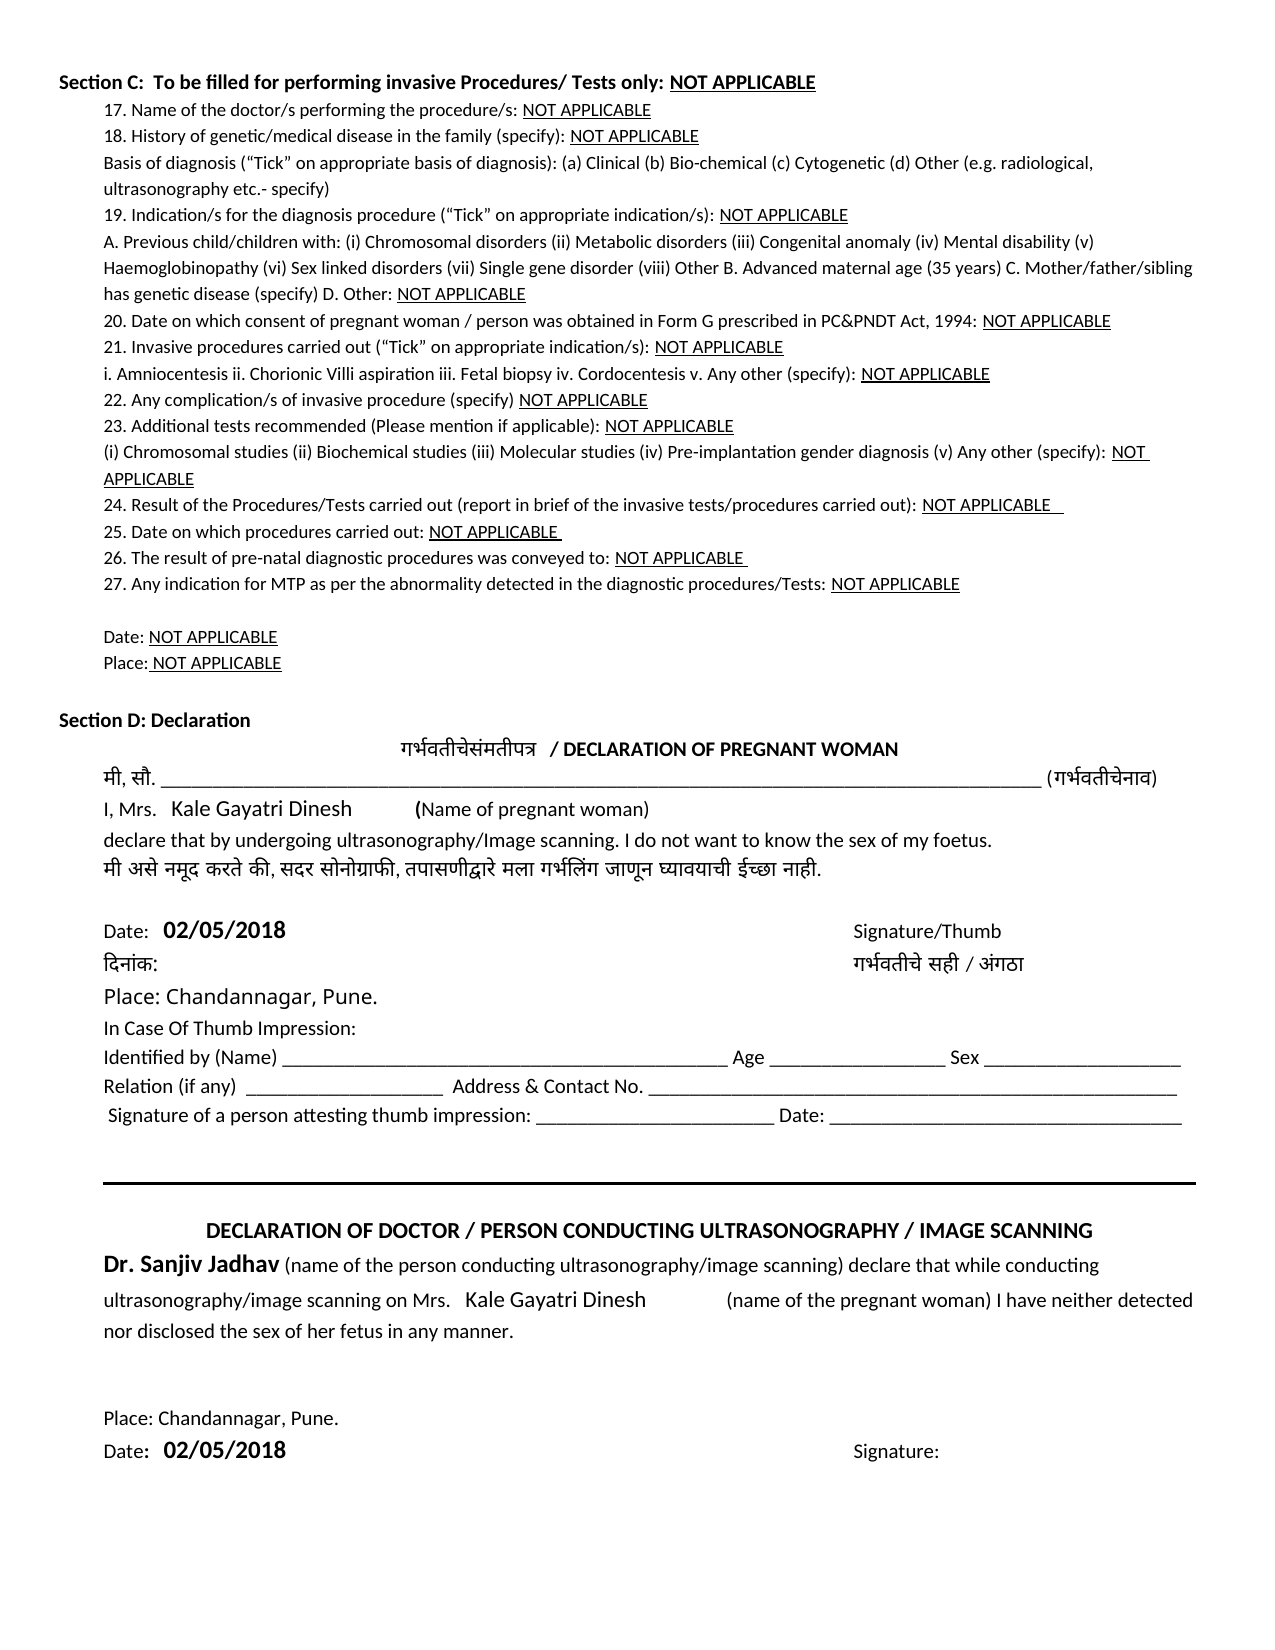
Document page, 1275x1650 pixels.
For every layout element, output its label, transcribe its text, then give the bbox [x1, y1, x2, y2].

text Place: Chandannagar, Pune. [103, 982, 1196, 1011]
text 19. Indication/s for the diagnosis procedure (“Tick” on appropriate indication/s): NOT APPLICABLE [103, 203, 1196, 226]
text 27. Any indication for MTP as per the abnormality detected in the diagnostic procedures/Tests: NOT APPLICABLE [103, 572, 1196, 595]
text Dr. Sanjiv Jadhav (name of the person conducting ultrasonography/image scanning) declare that while conducting ultrasonography/image scanning on Mrs. (name of the pregnant woman) I have neither detected nor disclosed the sex of her fetus in any manner. [103, 1248, 1196, 1343]
text Place: Chandannagar, Pune. [103, 1405, 1196, 1430]
text Section C: To be filled for performing invasive Procedures/ Tests only: NOT APPLICABLE [0, 69, 1275, 94]
text DECLARATION OF DOCTOR / PERSON CONDUCTING ULTRASONOGRAPHY / IMAGE SCANNING [103, 1216, 1196, 1244]
text 20. Date on which consent of pregnant woman / person was obtained in Form G prescribed in PC&PNDT Act, 1994: NOT APPLICABLE [103, 309, 1196, 332]
text declare that by undergoing ultrasonography/Image scanning. I do not want to know the sex of my foetus. [103, 827, 1196, 852]
text मी, सौ. _____________________________________________________________________________________ (गर्भवतीचेनाव) [103, 765, 1196, 791]
text Date: Signature/Thumb [103, 914, 1196, 945]
text 24. Result of the Procedures/Tests carried out (report in brief of the invasive tests/procedures carried out): NOT APPLICABLE [103, 493, 1196, 516]
text 23. Additional tests recommended (Please mention if applicable): NOT APPLICABLE [103, 414, 1196, 437]
text 22. Any complication/s of invasive procedure (specify) NOT APPLICABLE [103, 388, 1196, 411]
text Section D: Declaration [59, 707, 1196, 732]
text 18. History of genetic/medical disease in the family (specify): NOT APPLICABLE [103, 124, 1196, 147]
text Signature of a person attesting thumb impression: _______________________ Date: __________________________________ [103, 1102, 1196, 1182]
text Date: Signature: [103, 1434, 1196, 1464]
text I, Mrs. (Name of pregnant woman) [103, 794, 1196, 823]
text मी असे नमूद करते की, सदर सोनोग्राफी, तपासणीद्वारे मला गर्भलिंग जाणून घ्यावयाची ईच्छा नाही. [103, 856, 1196, 882]
text गर्भवतीचेसंमतीपत्र / DECLARATION OF PREGNANT WOMAN [103, 736, 1196, 762]
text 26. The result of pre-natal diagnostic procedures was conveyed to: NOT APPLICABLE [103, 546, 1196, 569]
text Basis of diagnosis (“Tick” on appropriate basis of diagnosis): (a) Clinical (b) Bio-chemical (c) Cytogenetic (d) Other (e.g. radiological, ultrasonography etc.- specify) [103, 151, 1196, 200]
text (i) Chromosomal studies (ii) Biochemical studies (iii) Molecular studies (iv) Pre-implantation gender diagnosis (v) Any other (specify): NOT APPLICABLE [103, 441, 1196, 490]
text A. Previous child/children with: (i) Chromosomal disorders (ii) Metabolic disorders (iii) Congenital anomaly (iv) Mental disability (v) Haemoglobinopathy (vi) Sex linked disorders (vii) Single gene disorder (viii) Other B. Advanced maternal age (35 years) C. Mother/father/sibling has genetic disease (specify) D. Other: NOT APPLICABLE [103, 230, 1196, 306]
text Place: NOT APPLICABLE [103, 652, 1196, 674]
text Identified by (Name) ___________________________________________ Age _________________ Sex ___________________ [103, 1044, 1196, 1069]
text Relation (if any) ___________________ Address & Contact No. ___________________________________________________ [103, 1073, 1196, 1098]
text 21. Invasive procedures carried out (“Tick” on appropriate indication/s): NOT APPLICABLE [103, 335, 1196, 358]
text 25. Date on which procedures carried out: NOT APPLICABLE [103, 520, 1196, 543]
text Date: NOT APPLICABLE [103, 625, 1196, 648]
text 17. Name of the doctor/s performing the procedure/s: NOT APPLICABLE [103, 98, 1196, 121]
text दिनांक: गर्भवतीचे सही / अंगठा [103, 949, 1196, 978]
text i. Amniocentesis ii. Chorionic Villi aspiration iii. Fetal biopsy iv. Cordocentesis v. Any other (specify): NOT APPLICABLE [103, 362, 1196, 384]
text In Case Of Thumb Impression: [103, 1015, 1196, 1040]
